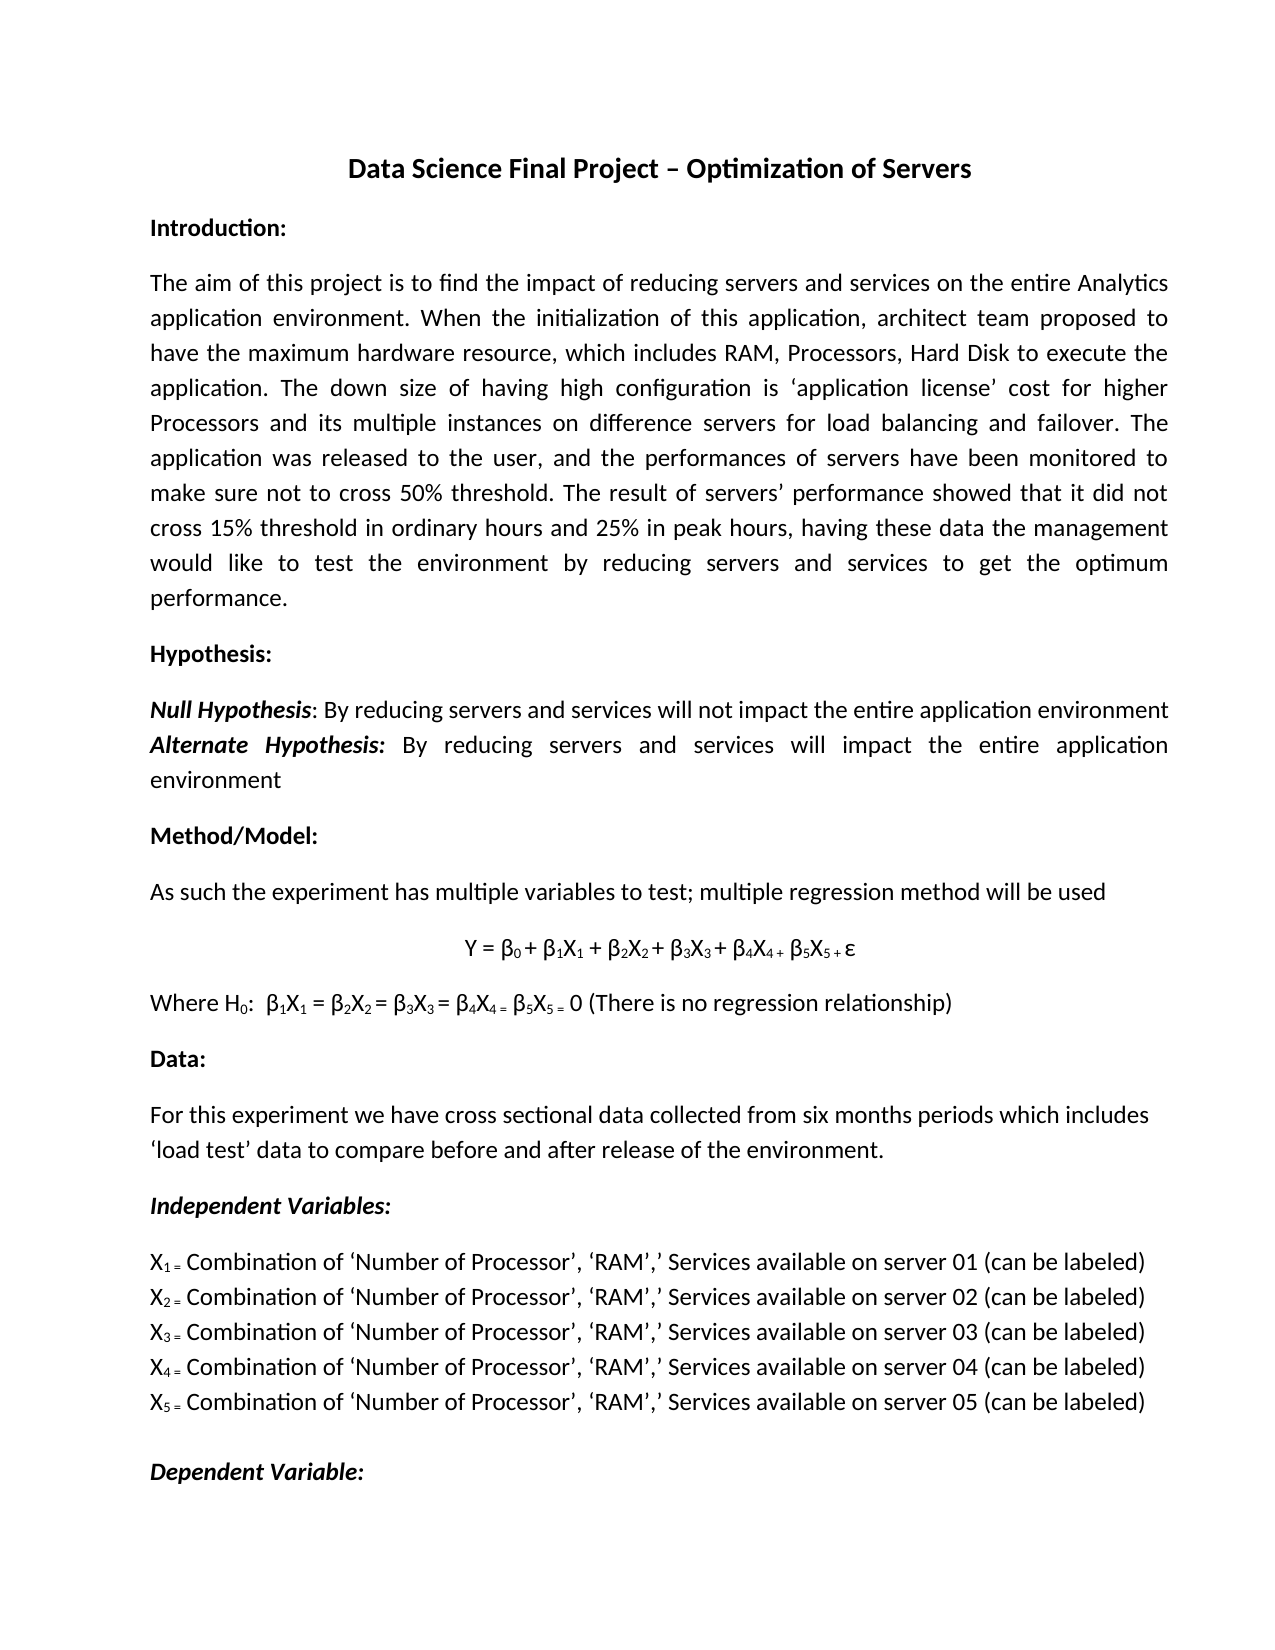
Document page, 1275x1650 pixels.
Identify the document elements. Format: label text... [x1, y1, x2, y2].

text Hypothesis: [150, 638, 1170, 669]
text X5 = Combination of ‘Number of Processor’, ‘RAM’,’ Services available on server 05 (can be labeled) [150, 1386, 1170, 1416]
text Data: [150, 1043, 1170, 1074]
text Where H0: β1X1 = β2X2 = β3X3 = β4X4 = β5X5 = 0 (There is no regression relationship) [150, 988, 1170, 1018]
text Y = β0 + β1X1 + β2X2 + β3X3 + β4X4 + β5X5 + ε [150, 932, 1170, 962]
text X4 = Combination of ‘Number of Processor’, ‘RAM’,’ Services available on server 04 (can be labeled) [150, 1351, 1170, 1381]
text The aim of this project is to find the impact of reducing servers and services on the entire Analytics application environment. When the initialization of this application, architect team proposed to have the maximum hardware resource, which includes RAM, Processors, Hard Disk to execute the application. The down size of having high configuration is ‘application license’ cost for higher Processors and its multiple instances on difference servers for load balancing and failover. The application was released to the user, and the performances of servers have been monitored to make sure not to cross 50% threshold. The result of servers’ performance showed that it did not cross 15% threshold in ordinary hours and 25% in peak hours, having these data the management would like to test the environment by reducing servers and services to get the optimum performance. [150, 268, 1170, 613]
text As such the experiment has multiple variables to test; multiple regression method will be used [150, 876, 1170, 906]
text Null Hypothesis: By reducing servers and services will not impact the entire application environment [150, 694, 1170, 725]
text X1 = Combination of ‘Number of Processor’, ‘RAM’,’ Services available on server 01 (can be labeled) [150, 1246, 1170, 1276]
text For this experiment we have cross sectional data collected from six months periods which includes ‘load test’ data to compare before and after release of the environment. [150, 1099, 1170, 1165]
text X3 = Combination of ‘Number of Processor’, ‘RAM’,’ Services available on server 03 (can be labeled) [150, 1316, 1170, 1346]
text Introduction: [150, 212, 1170, 242]
text Alternate Hypothesis: By reducing servers and services will impact the entire application environment [150, 729, 1170, 795]
text Method/Model: [150, 820, 1170, 851]
text Independent Variables: [150, 1190, 1170, 1221]
text Data Science Final Project – Optimization of Servers [150, 150, 1170, 186]
text Dependent Variable: [150, 1456, 1170, 1486]
text X2 = Combination of ‘Number of Processor’, ‘RAM’,’ Services available on server 02 (can be labeled) [150, 1281, 1170, 1311]
